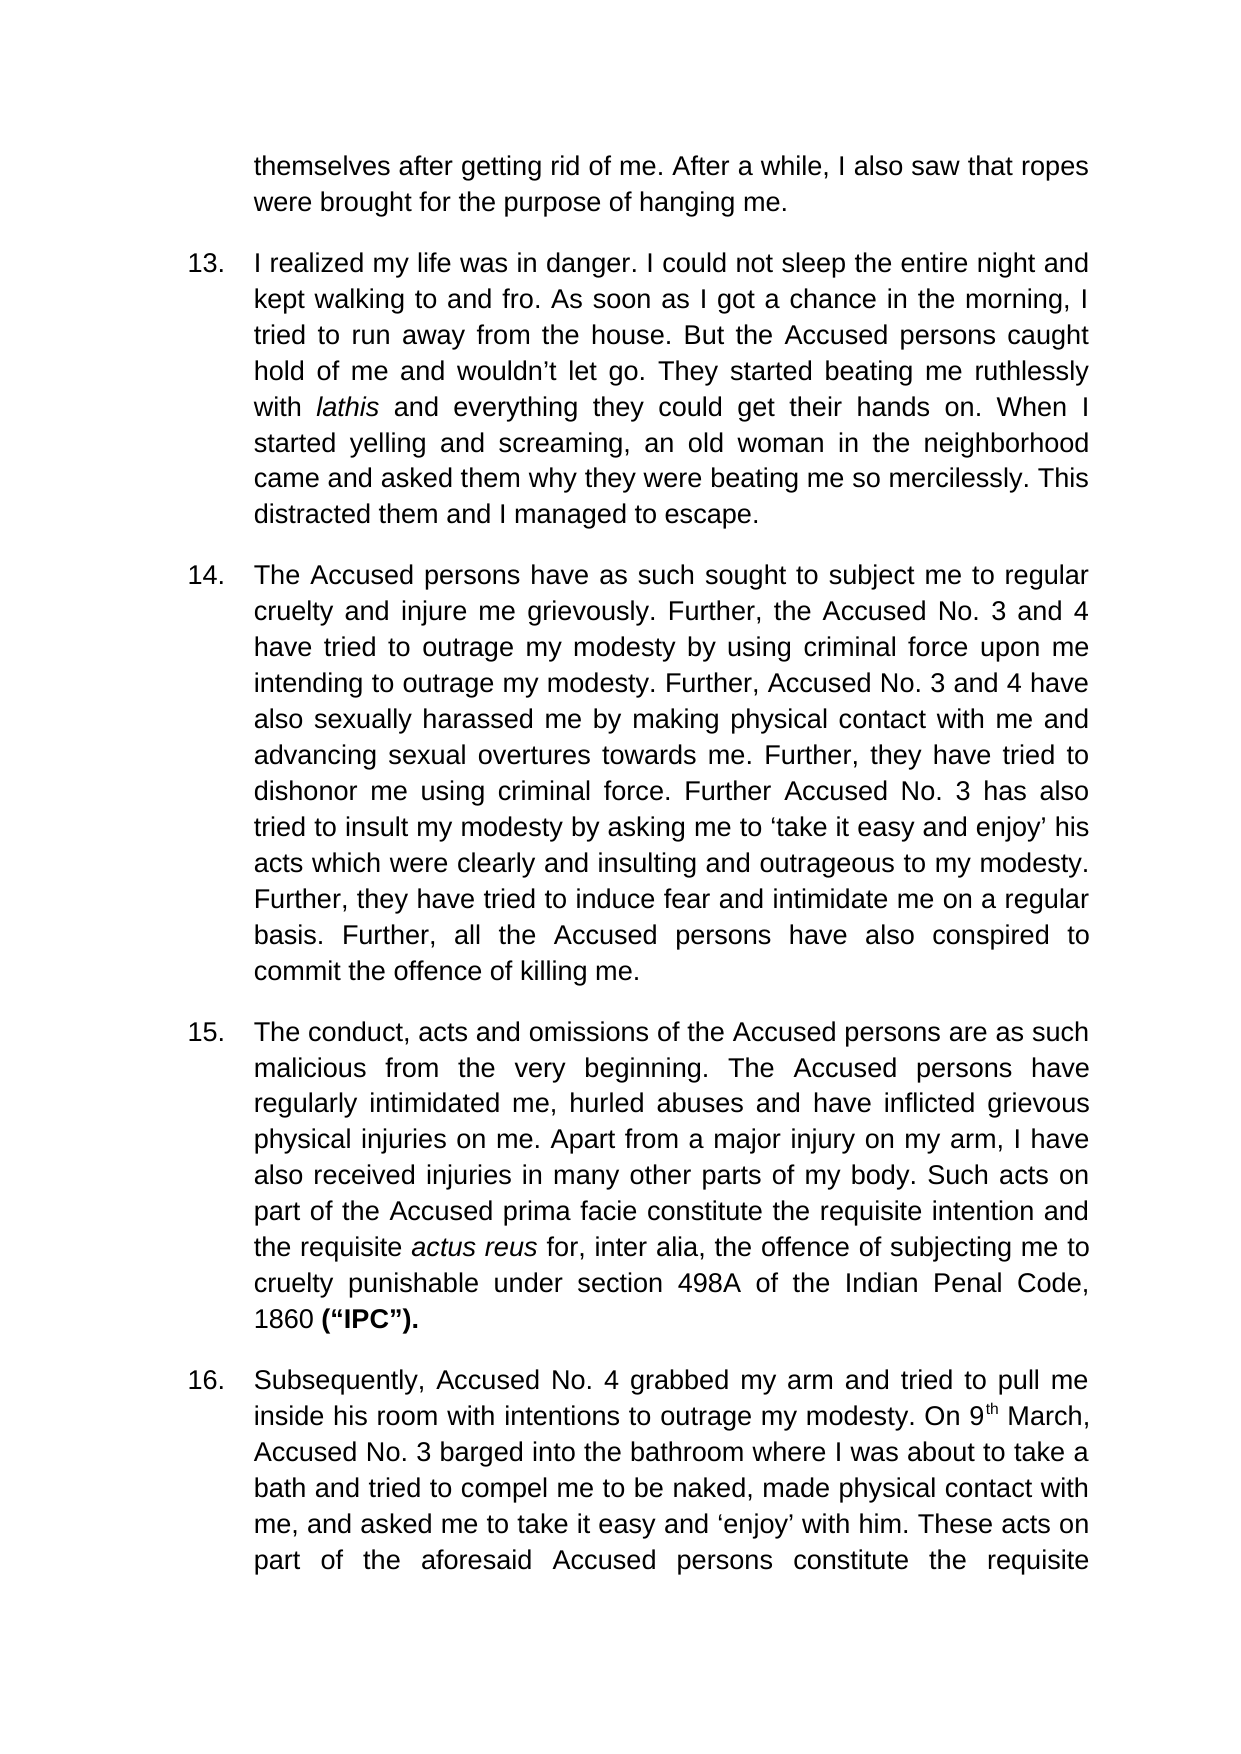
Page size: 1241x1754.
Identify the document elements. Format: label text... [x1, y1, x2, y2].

list The conduct, acts and omissions of the Accused persons are as such malicious from the very beginning. The Accused persons have regularly intimidated me, hurled abuses and have inflicted grievous physical injuries on me. Apart from a major injury on my arm, I have also received injuries in many other parts of my body. Such acts on part of the Accused prima facie constitute the requisite intention and the requisite actus reus for, inter alia, the offence of subjecting me to cruelty punishable under section 498A of the Indian Penal Code, 1860 (“IPC”). [187, 1016, 1090, 1334]
list I realized my life was in danger. I could not sleep the entire night and kept walking to and fro. As soon as I got a chance in the morning, I tried to run away from the house. But the Accused persons caught hold of me and wouldn’t let go. They started beating me ruthlessly with lathis and everything they could get their hands on. When I started yelling and screaming, an old woman in the neighborhood came and asked them why they were beating me so mercilessly. This distracted them and I managed to escape. [187, 247, 1090, 530]
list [187, 1364, 1090, 1575]
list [187, 150, 1090, 217]
list The Accused persons have as such sought to subject me to regular cruelty and injure me grievously. Further, the Accused No. 3 and 4 have tried to outrage my modesty by using criminal force upon me intending to outrage my modesty. Further, Accused No. 3 and 4 have also sexually harassed me by making physical contact with me and advancing sexual overtures towards me. Further, they have tried to dishonor me using criminal force. Further Accused No. 3 has also tried to insult my modesty by asking me to ‘take it easy and enjoy’ his acts which were clearly and insulting and outrageous to my modesty. Further, they have tried to induce fear and intimidate me on a regular basis. Further, all the Accused persons have also conspired to commit the offence of killing me. [187, 559, 1090, 986]
